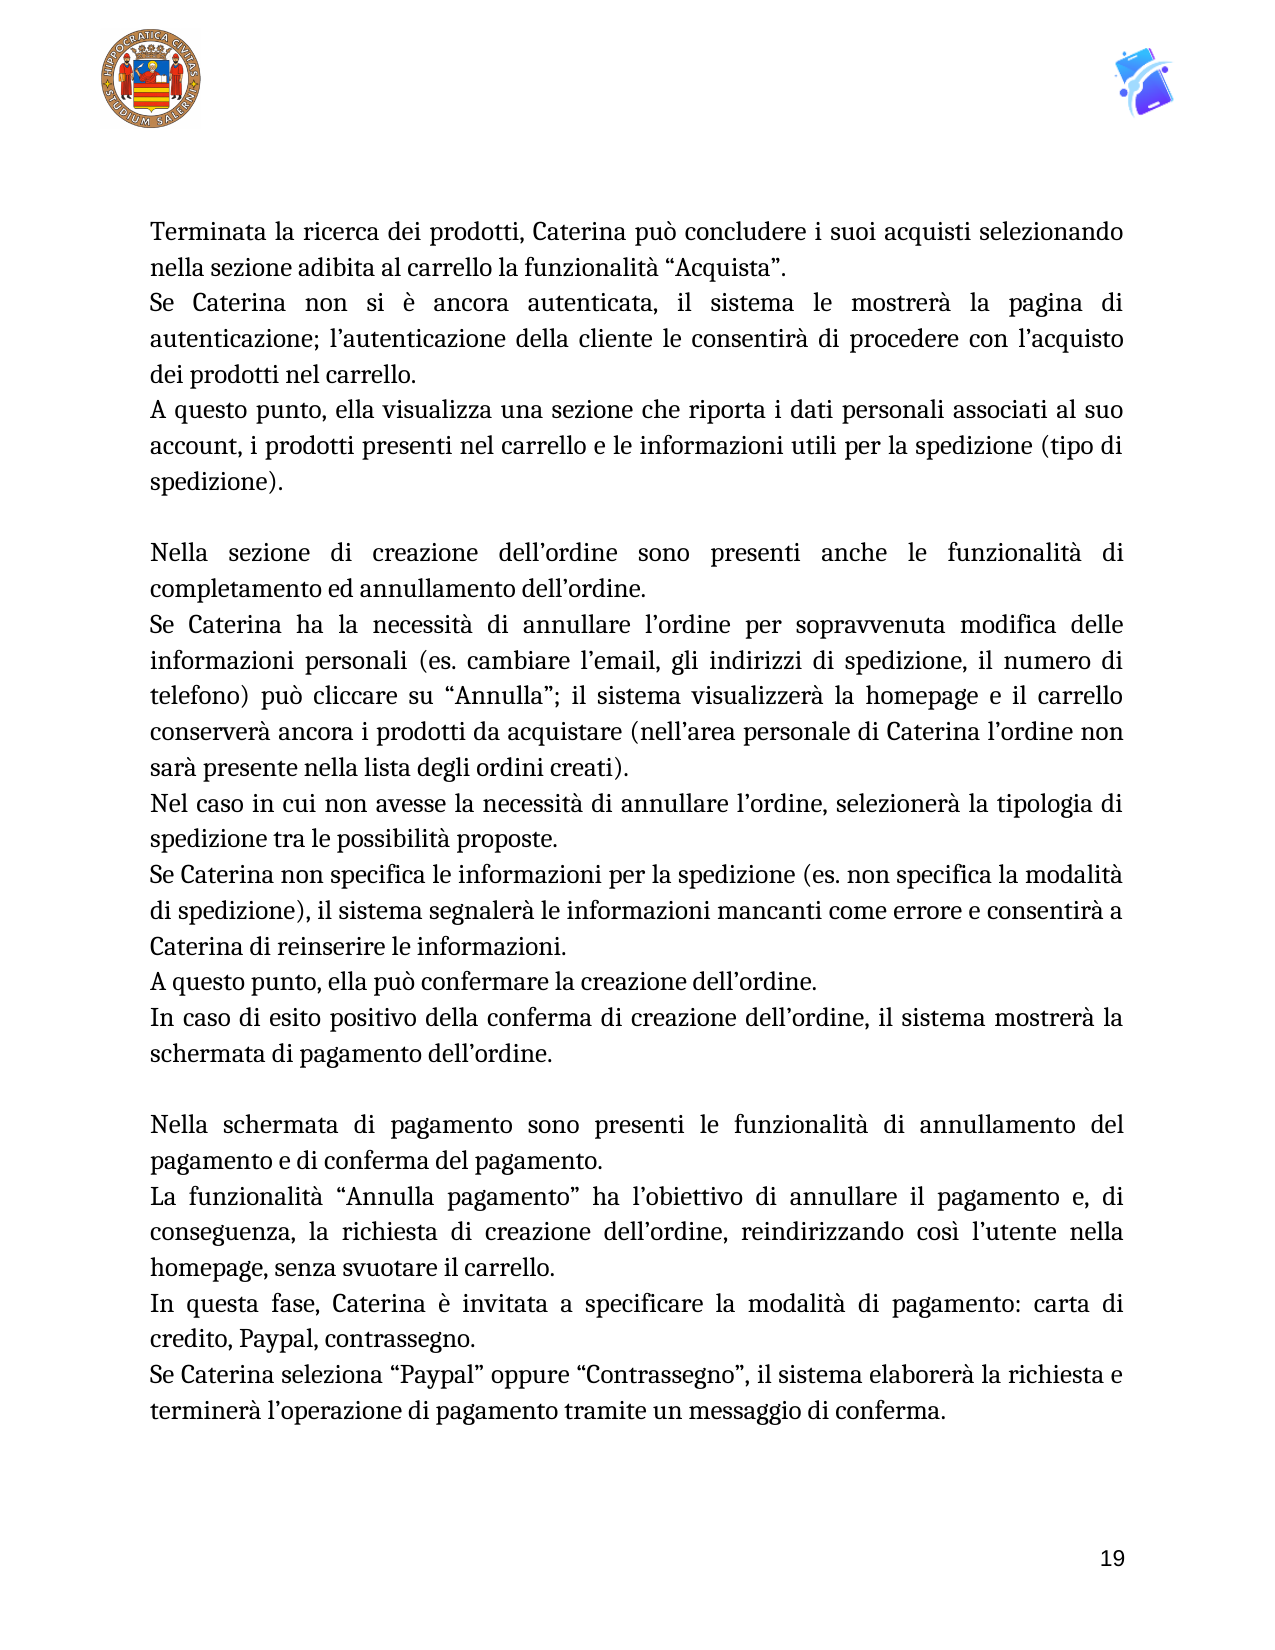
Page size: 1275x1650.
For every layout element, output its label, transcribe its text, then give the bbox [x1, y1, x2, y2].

picture [100, 28, 201, 129]
text Se Caterina seleziona “Paypal” oppure “Contrassegno”, il sistema elaborerà la richiesta e terminerà l’operazione di pagamento tramite un messaggio di conferma. [150, 1359, 1125, 1426]
text Nella schermata di pagamento sono presenti le funzionalità di annullamento del pagamento e di conferma del pagamento. [150, 1109, 1125, 1176]
text In caso di esito positivo della conferma di creazione dell’ordine, il sistema mostrerà la schermata di pagamento dell’ordine. [150, 1002, 1125, 1069]
text Nel caso in cui non avesse la necessità di annullare l’ordine, selezionerà la tipologia di spedizione tra le possibilità proposte. [150, 788, 1125, 854]
text A questo punto, ella può confermare la creazione dell’ordine. [150, 966, 1125, 997]
text La funzionalità “Annulla pagamento” ha l’obiettivo di annullare il pagamento e, di conseguenza, la richiesta di creazione dell’ordine, reindirizzando così l’utente nella homepage, senza svuotare il carrello. [150, 1181, 1125, 1283]
picture [1088, 27, 1200, 149]
text Se Caterina ha la necessità di annullare l’ordine per sopravvenuta modifica delle informazioni personali (es. cambiare l’email, gli indirizzi di spedizione, il numero di telefono) può cliccare su “Annulla”; il sistema visualizzerà la homepage e il carrello conserverà ancora i prodotti da acquistare (nell’area personale di Caterina l’ordine non sarà presente nella lista degli ordini creati). [150, 609, 1125, 783]
text A questo punto, ella visualizza una sezione che riporta i dati personali associati al suo account, i prodotti presenti nel carrello e le informazioni utili per la spedizione (tipo di spedizione). [150, 394, 1125, 497]
text In questa fase, Caterina è invitata a specificare la modalità di pagamento: carta di credito, Paypal, contrassegno. [150, 1288, 1125, 1355]
text Se Caterina non specifica le informazioni per la spedizione (es. non specifica la modalità di spedizione), il sistema segnalerà le informazioni mancanti come errore e consentirà a Caterina di reinserire le informazioni. [150, 859, 1125, 962]
text Terminata la ricerca dei prodotti, Caterina può concludere i suoi acquisti selezionando nella sezione adibita al carrello la funzionalità “Acquista”. [150, 216, 1125, 283]
text Se Caterina non si è ancora autenticata, il sistema le mostrerà la pagina di autenticazione; l’autenticazione della cliente le consentirà di procedere con l’acquisto dei prodotti nel carrello. [150, 287, 1125, 390]
text Nella sezione di creazione dell’ordine sono presenti anche le funzionalità di completamento ed annullamento dell’ordine. [150, 537, 1125, 604]
